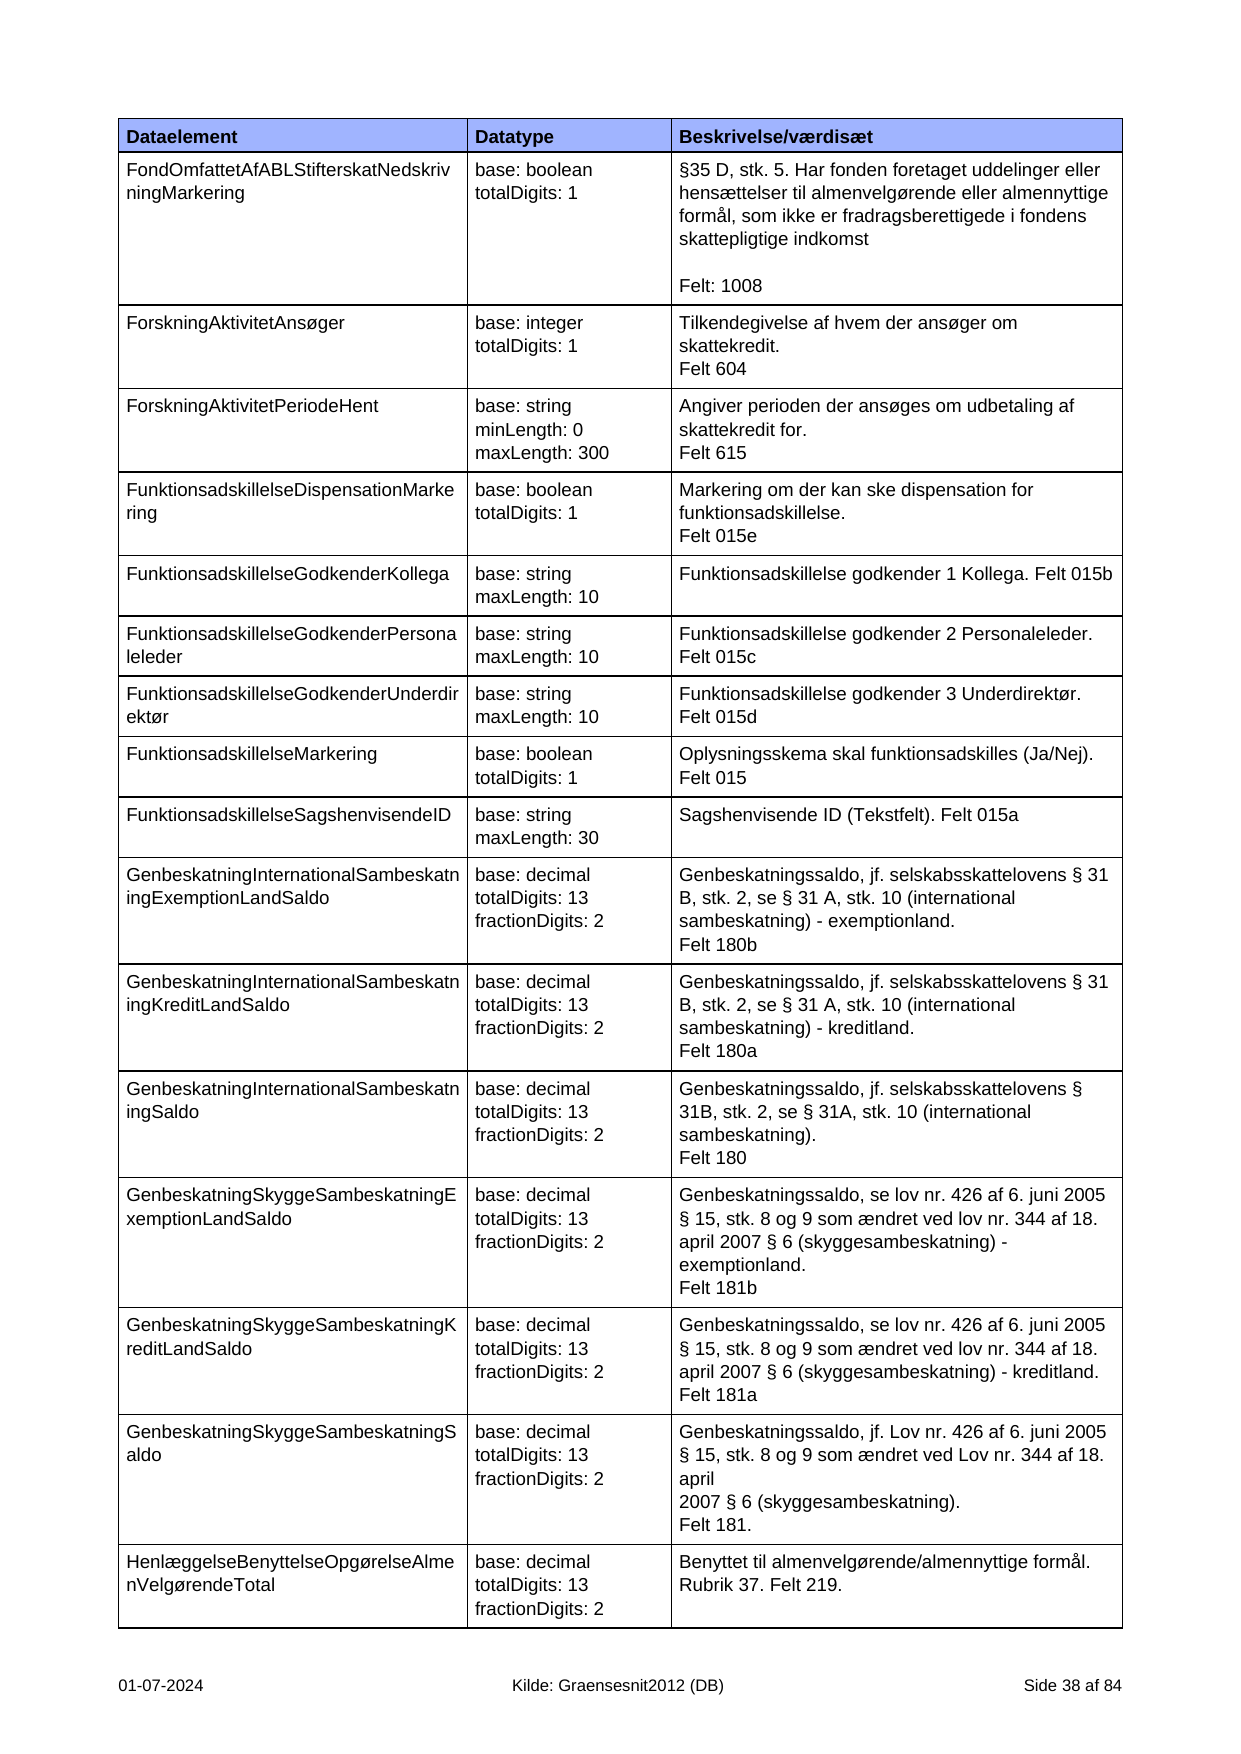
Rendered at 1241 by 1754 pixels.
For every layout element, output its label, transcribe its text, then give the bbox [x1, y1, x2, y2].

table_cell base: boolean totalDigits: 1 [468, 473, 671, 555]
table_cell Genbeskatningssaldo, jf. selskabsskattelovens § 31 B, stk. 2, se § 31 A, stk. 10 (international sambeskatning) - exemptionland. Felt 180b [672, 858, 1122, 963]
table_cell FondOmfattetAfABLStifterskatNedskrivningMarkering [119, 153, 467, 304]
table_cell Tilkendegivelse af hvem der ansøger om skattekredit. Felt 604 [672, 306, 1122, 388]
table_cell base: decimal totalDigits: 13 fractionDigits: 2 [468, 858, 671, 963]
table_cell FunktionsadskillelseDispensationMarkering [119, 473, 467, 555]
table_cell base: decimal totalDigits: 13 fractionDigits: 2 [468, 965, 671, 1070]
table_cell Sagshenvisende ID (Tekstfelt). Felt 015a [672, 798, 1122, 856]
table_cell Genbeskatningssaldo, jf. selskabsskattelovens § 31B, stk. 2, se § 31A, stk. 10 (international sambeskatning). Felt 180 [672, 1072, 1122, 1177]
table_cell base: string maxLength: 30 [468, 798, 671, 856]
table_cell base: boolean totalDigits: 1 [468, 737, 671, 796]
table_cell Genbeskatningssaldo, jf. Lov nr. 426 af 6. juni 2005 § 15, stk. 8 og 9 som ændret ved Lov nr. 344 af 18. april 2007 § 6 (skyggesambeskatning). Felt 181. [672, 1415, 1122, 1543]
table_cell Benyttet til almenvelgørende/almennyttige formål. Rubrik 37. Felt 219. [672, 1545, 1122, 1627]
table_cell §35 D, stk. 5. Har fonden foretaget uddelinger eller hensættelser til almenvelgørende eller almennyttige formål, som ikke er fradragsberettigede i fondens skattepligtige indkomst Felt: 1008 [672, 153, 1122, 304]
table_header Datatype [468, 119, 671, 151]
table_cell FunktionsadskillelseGodkenderUnderdirektør [119, 677, 467, 736]
table_cell FunktionsadskillelseMarkering [119, 737, 467, 796]
table_cell GenbeskatningSkyggeSambeskatningSaldo [119, 1415, 467, 1543]
table_header Dataelement [119, 119, 467, 151]
table_cell Oplysningsskema skal funktionsadskilles (Ja/Nej). Felt 015 [672, 737, 1122, 796]
table_cell GenbeskatningInternationalSambeskatningKreditLandSaldo [119, 965, 467, 1070]
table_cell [468, 1545, 671, 1627]
table_cell Funktionsadskillelse godkender 3 Underdirektør. Felt 015d [672, 677, 1122, 736]
table_cell base: decimal totalDigits: 13 fractionDigits: 2 [468, 1178, 671, 1307]
table_cell GenbeskatningInternationalSambeskatningExemptionLandSaldo [119, 858, 467, 963]
table_cell HenlæggelseBenyttelseOpgørelseAlmenVelgørendeTotal [119, 1545, 467, 1627]
table_cell base: string minLength: 0 maxLength: 300 [468, 389, 671, 471]
table_cell GenbeskatningInternationalSambeskatningSaldo [119, 1072, 467, 1177]
table_cell GenbeskatningSkyggeSambeskatningKreditLandSaldo [119, 1308, 467, 1413]
table_cell Markering om der kan ske dispensation for funktionsadskillelse. Felt 015e [672, 473, 1122, 555]
table_cell base: integer totalDigits: 1 [468, 306, 671, 388]
table_cell Genbeskatningssaldo, se lov nr. 426 af 6. juni 2005 § 15, stk. 8 og 9 som ændret ved lov nr. 344 af 18. april 2007 § 6 (skyggesambeskatning) - kreditland. Felt 181a [672, 1308, 1122, 1413]
table_cell FunktionsadskillelseGodkenderKollega [119, 556, 467, 615]
table_cell Funktionsadskillelse godkender 2 Personaleleder. Felt 015c [672, 617, 1122, 675]
table_cell base: string maxLength: 10 [468, 677, 671, 736]
table_cell FunktionsadskillelseSagshenvisendeID [119, 798, 467, 856]
table_cell Genbeskatningssaldo, jf. selskabsskattelovens § 31 B, stk. 2, se § 31 A, stk. 10 (international sambeskatning) - kreditland. Felt 180a [672, 965, 1122, 1070]
table_cell ForskningAktivitetPeriodeHent [119, 389, 467, 471]
table_cell base: string maxLength: 10 [468, 617, 671, 675]
table_cell base: decimal totalDigits: 13 fractionDigits: 2 [468, 1415, 671, 1543]
table_cell base: boolean totalDigits: 1 [468, 153, 671, 304]
table_cell base: string maxLength: 10 [468, 556, 671, 615]
table_cell FunktionsadskillelseGodkenderPersonaleleder [119, 617, 467, 675]
table_cell Angiver perioden der ansøges om udbetaling af skattekredit for. Felt 615 [672, 389, 1122, 471]
table_cell Genbeskatningssaldo, se lov nr. 426 af 6. juni 2005 § 15, stk. 8 og 9 som ændret ved lov nr. 344 af 18. april 2007 § 6 (skyggesambeskatning) - exemptionland. Felt 181b [672, 1178, 1122, 1307]
table_cell base: decimal totalDigits: 13 fractionDigits: 2 [468, 1308, 671, 1413]
table_cell ForskningAktivitetAnsøger [119, 306, 467, 388]
table_cell Funktionsadskillelse godkender 1 Kollega. Felt 015b [672, 556, 1122, 615]
table_header Beskrivelse/værdisæt [672, 119, 1122, 151]
table_cell GenbeskatningSkyggeSambeskatningExemptionLandSaldo [119, 1178, 467, 1307]
table_cell base: decimal totalDigits: 13 fractionDigits: 2 [468, 1072, 671, 1177]
